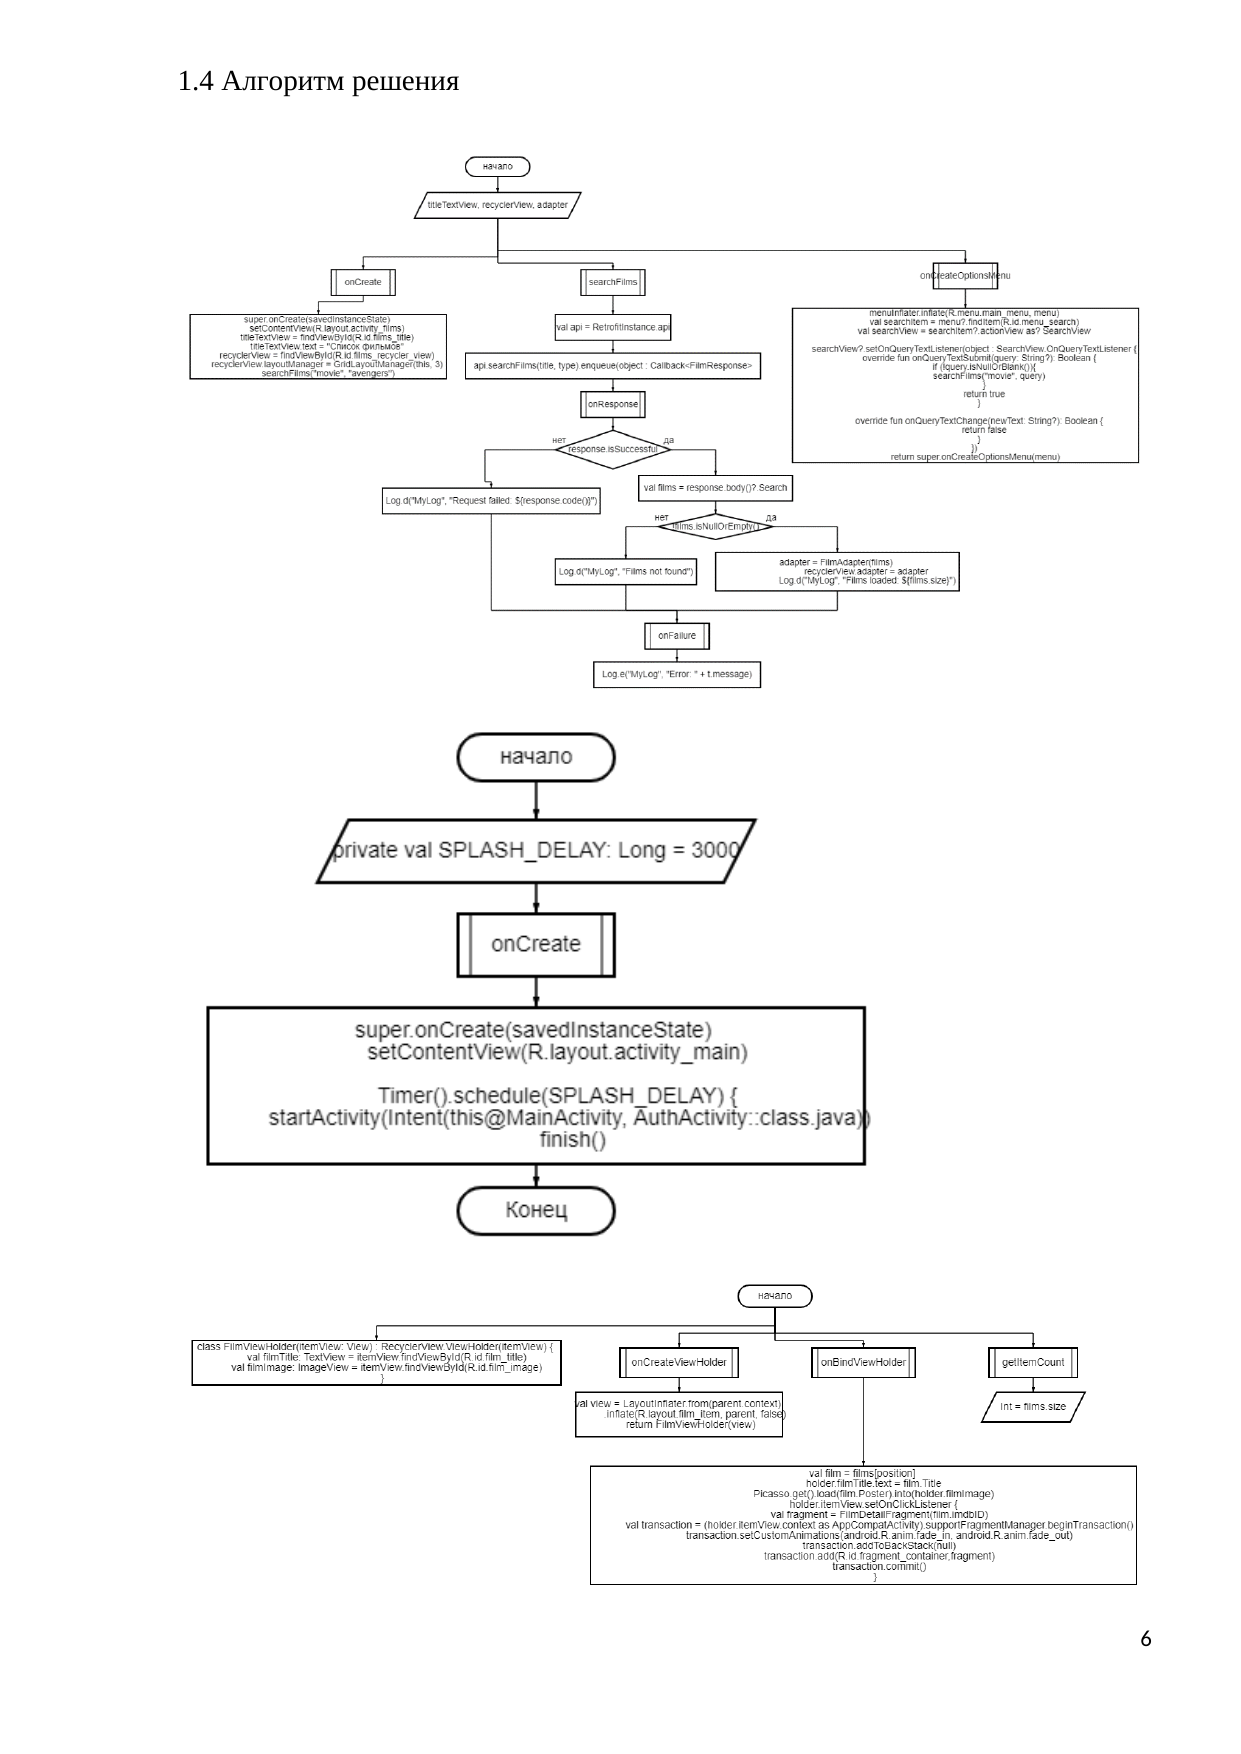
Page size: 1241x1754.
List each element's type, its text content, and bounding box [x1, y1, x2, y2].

picture [177, 1270, 1151, 1599]
picture [177, 703, 896, 1266]
subtitle 1.4 Алгоритм решения [177, 63, 1152, 97]
picture [177, 144, 1151, 700]
